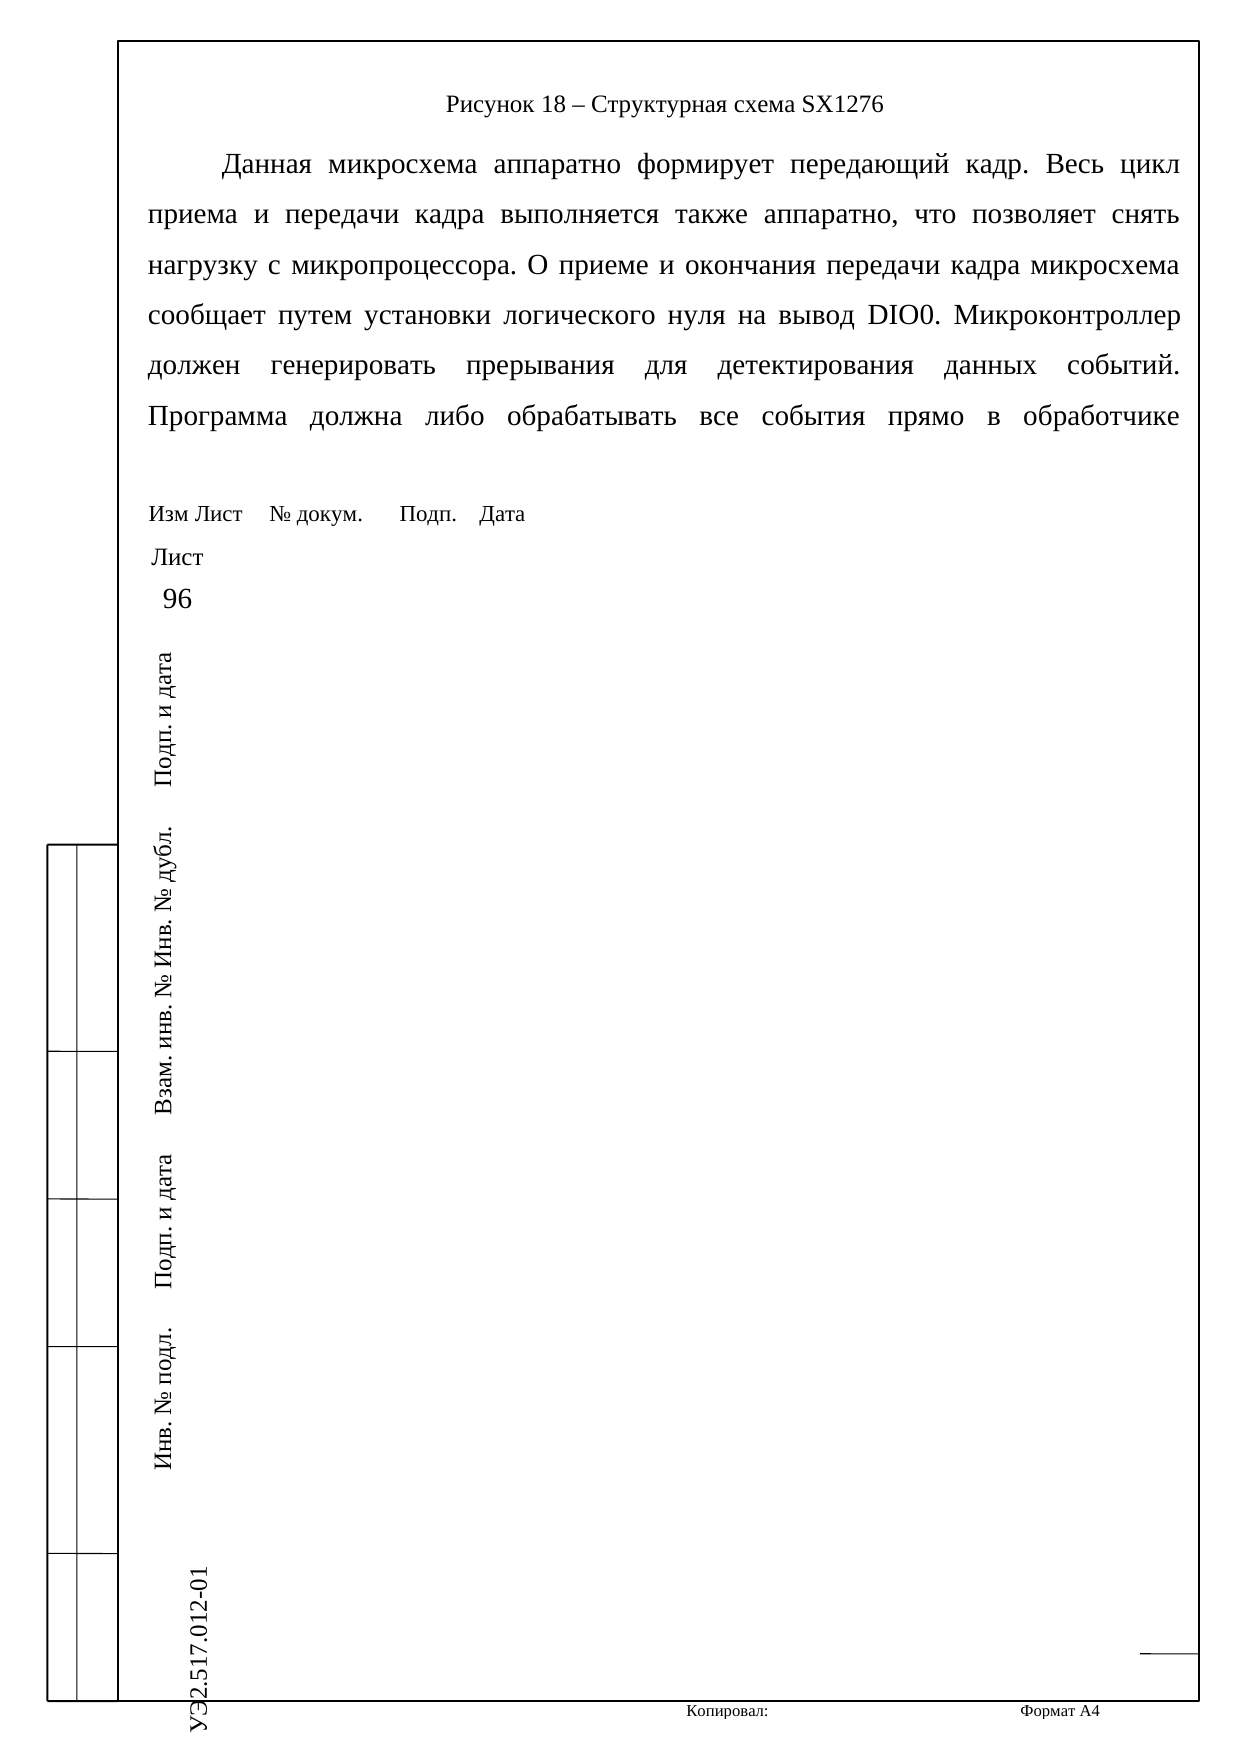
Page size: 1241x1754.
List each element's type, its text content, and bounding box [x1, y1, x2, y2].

text Данная микросхема аппаратно формирует передающий кадр. Весь цикл приема и передачи кадра выполняется также аппаратно, что позволяет снять нагрузку с микропроцессора. О приеме и окончания передачи кадра микросхема сообщает путем установки логического нуля на вывод DIO0. Микроконтроллер должен генерировать прерывания для детектирования данных событий. Программа должна либо обрабатывать все события прямо в обработчике прерываний, либо перенаправлять их для обработки в основную программу. Перенаправление в основную программу является более предпочтительным, так как в таком случае отсутствует возможность пропуска других прерываний. Для минимизации времени передачи данных через SPI SX1276 позволяет работать через данную шину c тактовой частотой 10 МГц. Также настройка встроенного в приемопередатчик усилителя мощности позволяет регулировать мощность передаваемого сигнала. Данная возможность позволит оптимально настроить мощность сигнала для последующего усиления в РЧ тракте. [148, 146, 1181, 431]
text Рисунок 18 – Структурная схема SX1276 [148, 89, 1181, 117]
